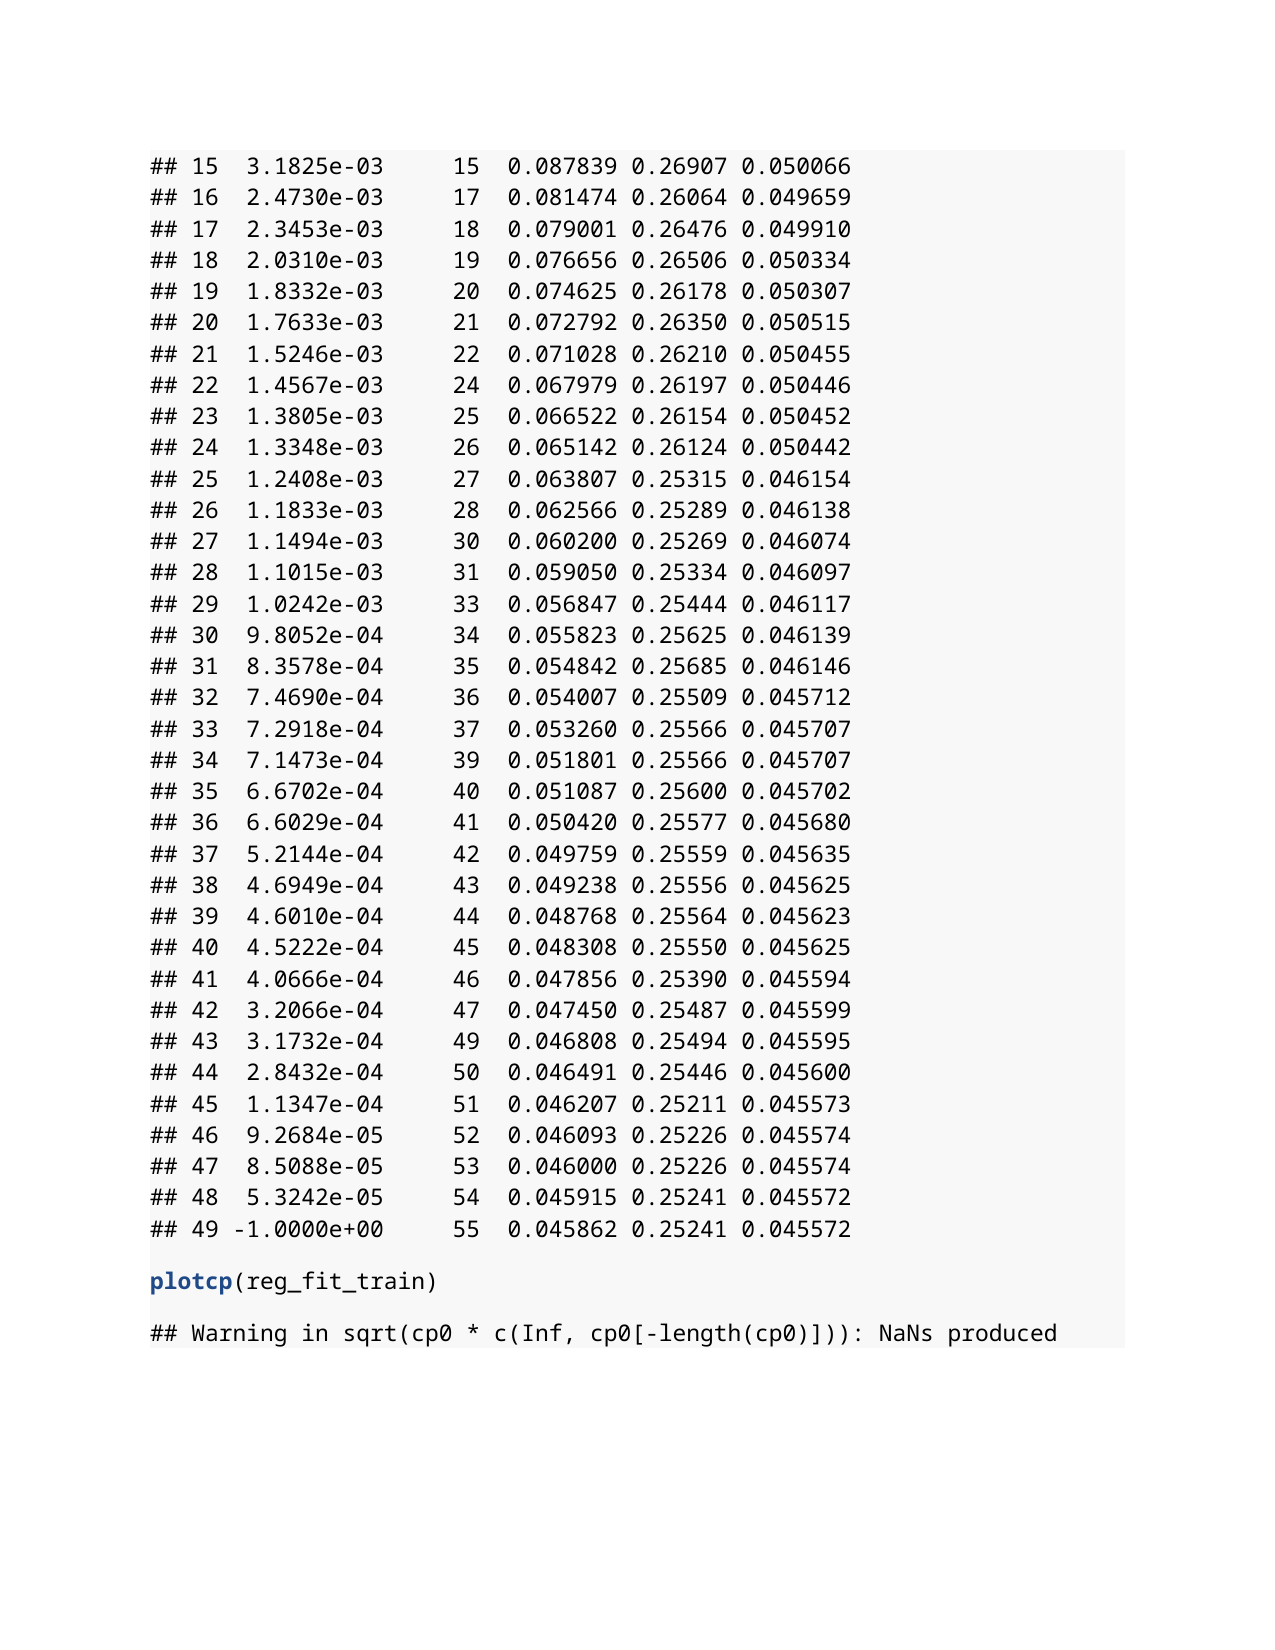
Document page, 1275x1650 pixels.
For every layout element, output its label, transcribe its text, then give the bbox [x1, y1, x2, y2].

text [150, 150, 1125, 1244]
text plotcp(reg_fit_train) [150, 1264, 1125, 1296]
text ## Warning in sqrt(cp0 * c(Inf, cp0[-length(cp0)])): NaNs produced [150, 1317, 1125, 1348]
